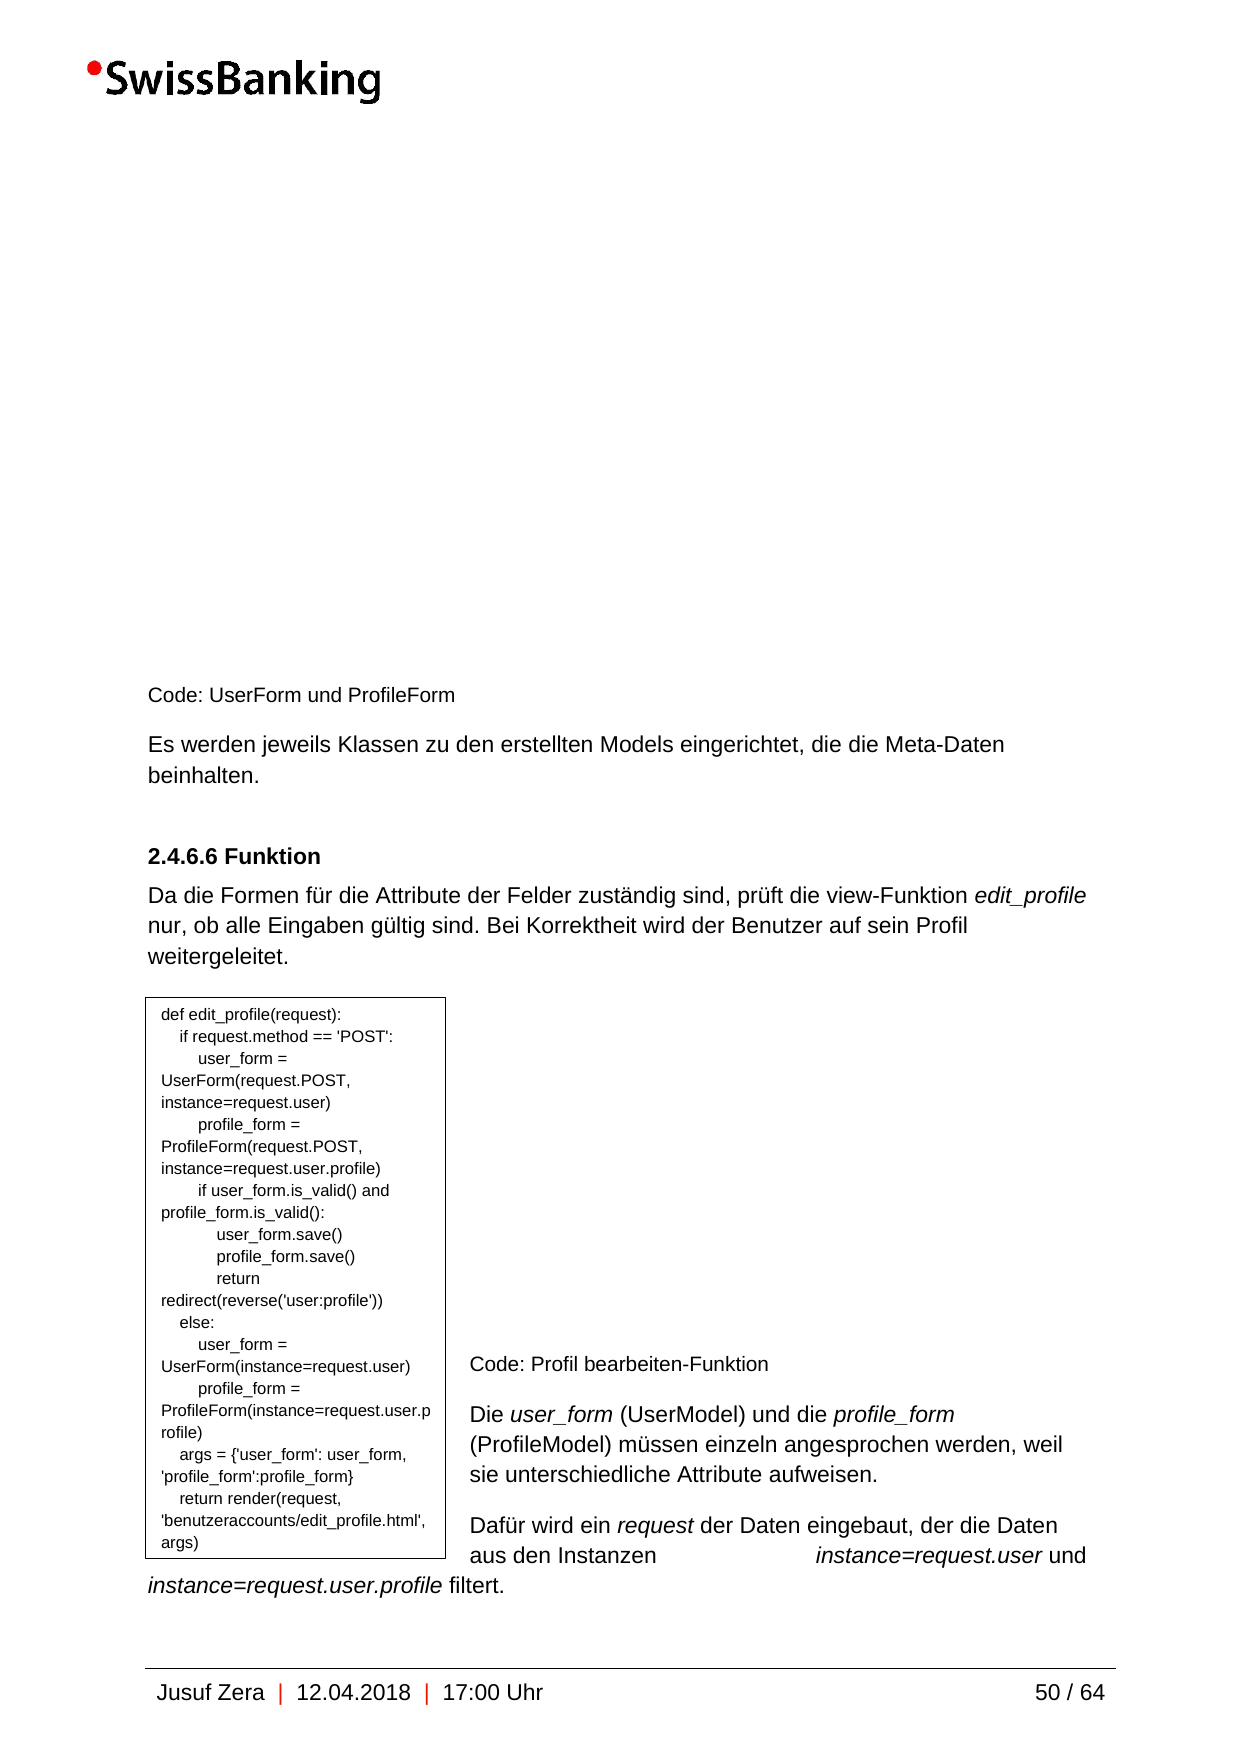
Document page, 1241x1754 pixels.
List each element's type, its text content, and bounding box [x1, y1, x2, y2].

text Es werden jeweils Klassen zu den erstellten Models eingerichtet, die die Meta-Daten beinhalten. [148, 731, 1093, 818]
picture [87, 59, 380, 104]
text Code: Profil bearbeiten-Funktion [446, 1352, 1093, 1376]
text Code: UserForm und ProfileForm [148, 683, 1093, 707]
text Code: Profil bearbeiten-Funktion [148, 1352, 445, 1376]
text Dafür wird ein request der Daten eingebaut, der die Daten aus den Instanzen instance=request.user und instance=request.user.profile filtert. [148, 1512, 1093, 1599]
text Die user_form (UserModel) und die profile_form (ProfileModel) müssen einzeln angesprochen werden, weil sie unterschiedliche Attribute aufweisen. [148, 1401, 445, 1487]
text Die user_form (UserModel) und die profile_form (ProfileModel) müssen einzeln angesprochen werden, weil sie unterschiedliche Attribute aufweisen. [446, 1401, 1093, 1487]
text Da die Formen für die Attribute der Felder zuständig sind, prüft die view-Funktion edit_profile nur, ob alle Eingaben gültig sind. Bei Korrektheit wird der Benutzer auf sein Profil weitergeleitet. [148, 882, 1093, 969]
subtitle 2.4.6.6 Funktion [148, 843, 1093, 869]
